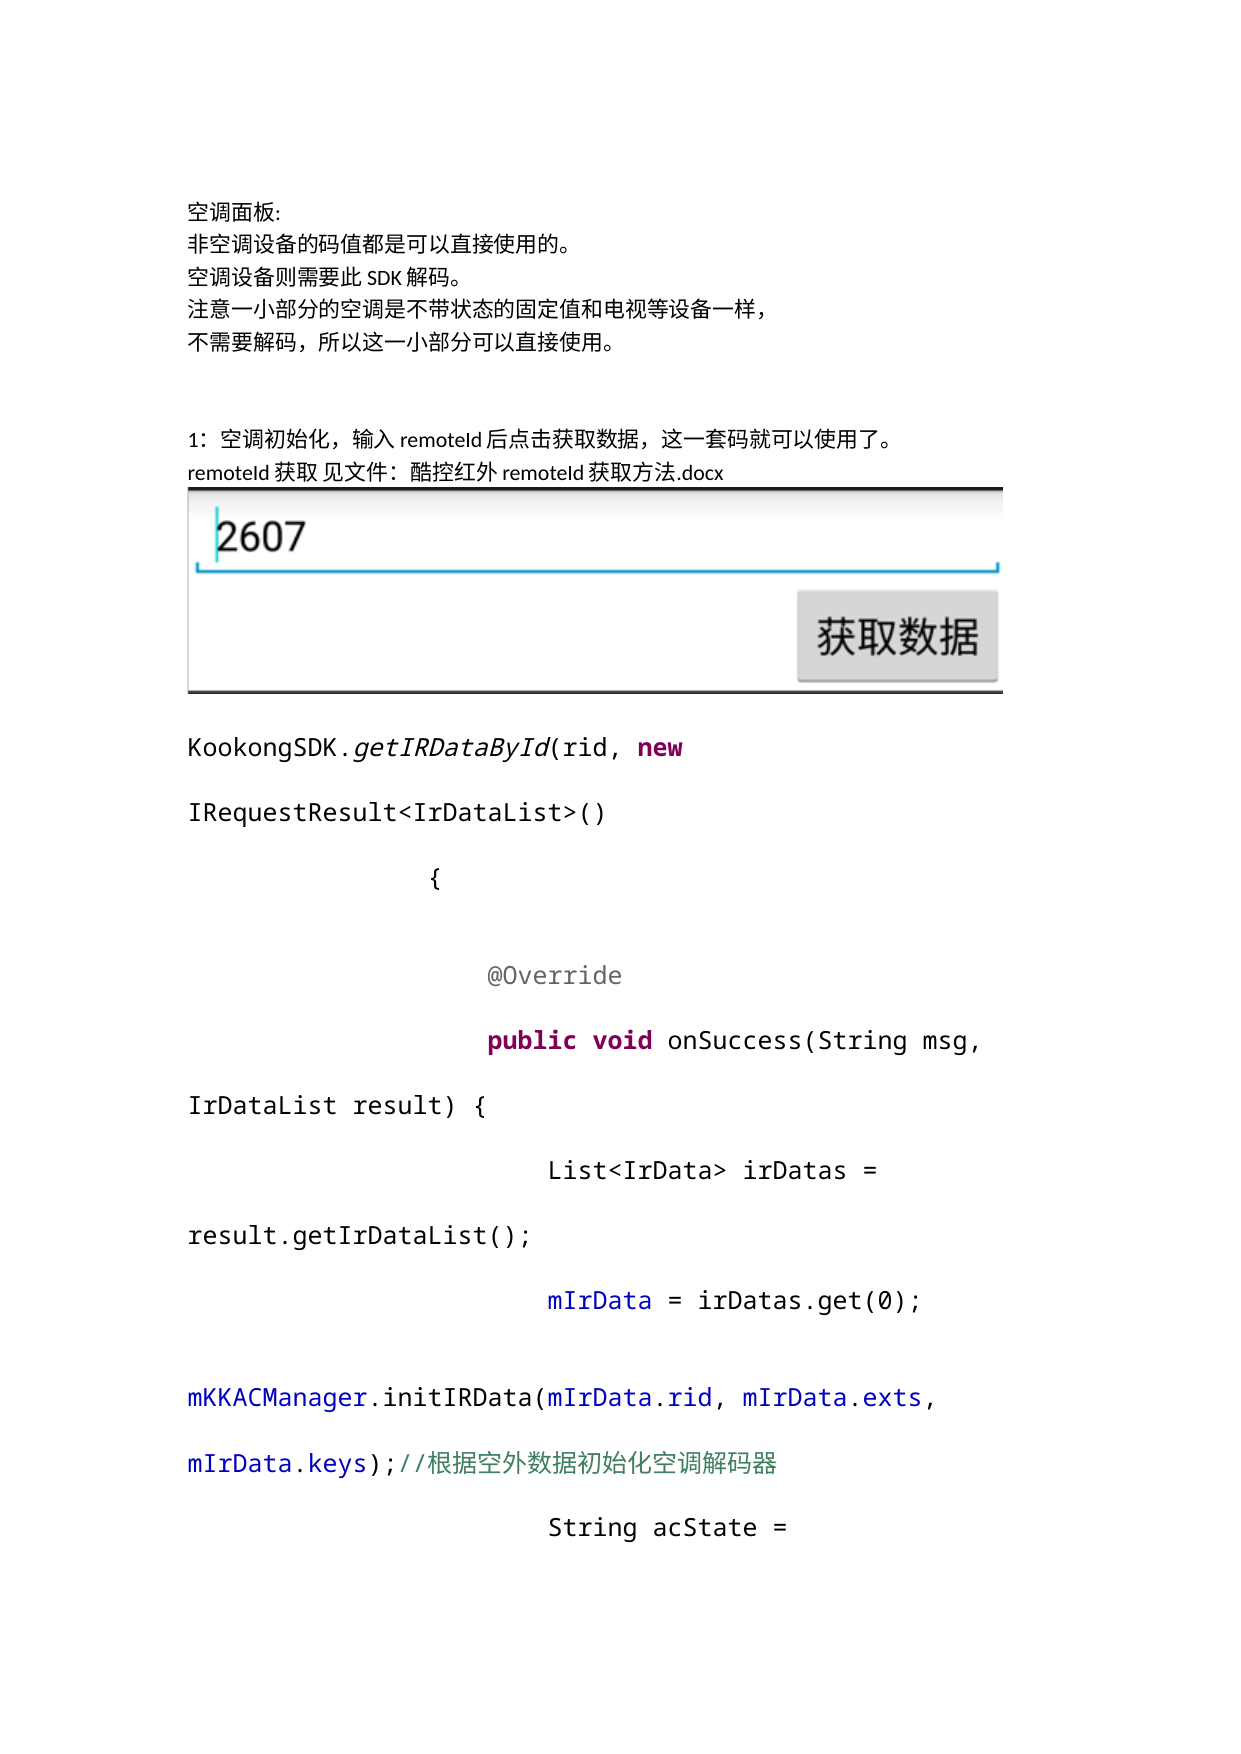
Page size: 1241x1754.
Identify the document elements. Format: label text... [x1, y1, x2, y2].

text @Override [187, 942, 1053, 1007]
text 非空调设备的码值都是可以直接使用的。 [187, 227, 1053, 259]
text remoteId获取 见文件：酷控红外remoteId获取方法.docx [187, 454, 1053, 487]
text 不需要解码，所以这一小部分可以直接使用。 [187, 324, 1053, 357]
text mKKACManager.initIRData(mIrData.rid, mIrData.exts, mIrData.keys);//根据空外数据初始化空调解码器 [187, 1332, 1053, 1494]
text public void onSuccess(String msg, IrDataList result) { [187, 1007, 1053, 1137]
text mIrData = irDatas.get(0); [187, 1267, 1053, 1332]
text 空调设备则需要此SDK解码。 [187, 259, 1053, 292]
text 注意一小部分的空调是不带状态的固定值和电视等设备一样， [187, 292, 1053, 324]
text List<IrData> irDatas = result.getIrDataList(); [187, 1137, 1053, 1267]
picture [187, 487, 1003, 694]
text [187, 1494, 1053, 1559]
text 空调面板: [187, 194, 1053, 227]
text { [187, 844, 1053, 909]
text 1：空调初始化，输入remoteId后点击获取数据，这一套码就可以使用了。 [187, 422, 1053, 454]
